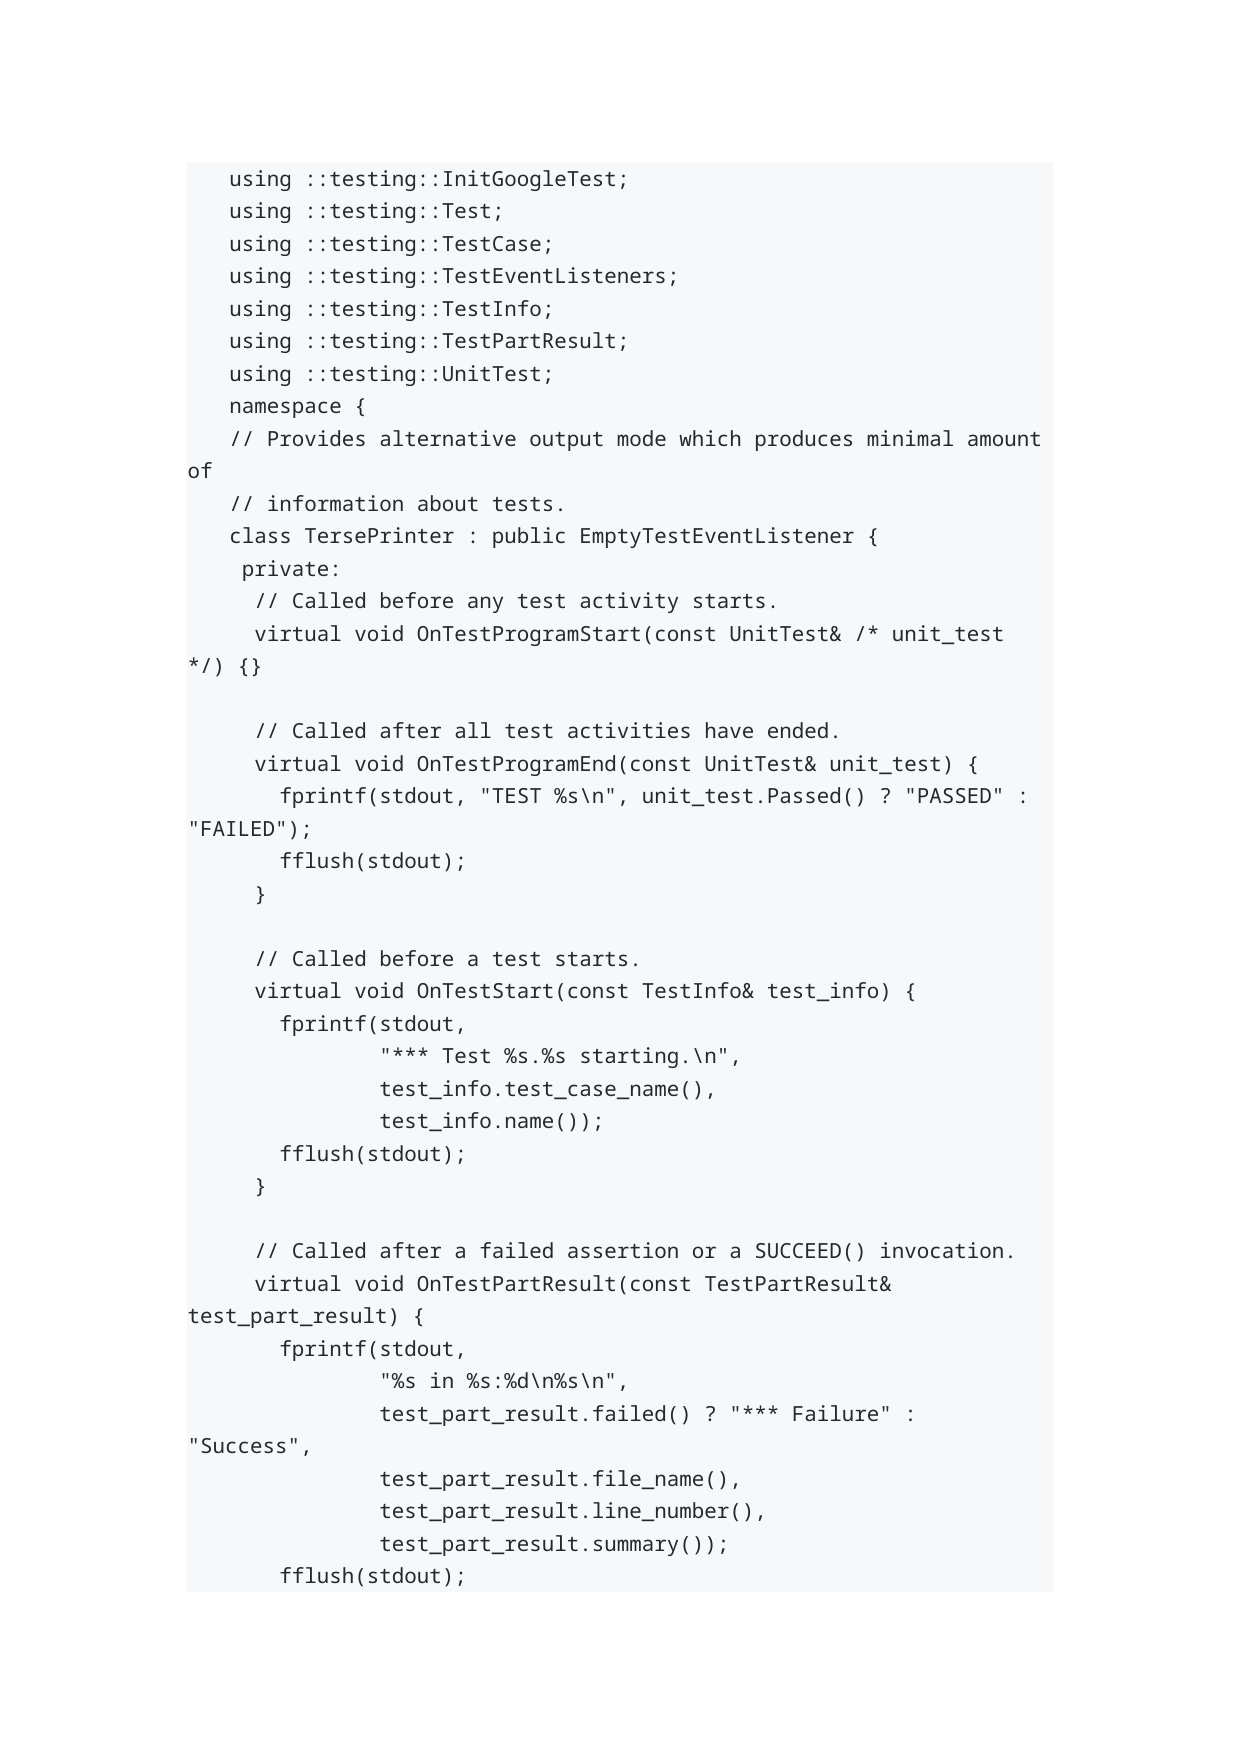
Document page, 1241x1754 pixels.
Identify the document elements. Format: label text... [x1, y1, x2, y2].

text test_part_result.file_name(), [187, 1462, 1053, 1494]
text // Called before a test starts. [187, 942, 1053, 974]
text // information about tests. [187, 487, 1053, 519]
text virtual void OnTestPartResult(const TestPartResult& test_part_result) { [187, 1267, 1053, 1332]
text using ::testing::TestEventListeners; [187, 259, 1053, 292]
text fflush(stdout); [187, 1559, 1053, 1592]
text test_part_result.summary()); [187, 1527, 1053, 1559]
text using ::testing::UnitTest; [187, 357, 1053, 389]
text private: [187, 552, 1053, 584]
text virtual void OnTestProgramEnd(const UnitTest& unit_test) { [187, 747, 1053, 779]
text test_info.name()); [187, 1104, 1053, 1137]
text // Called after all test activities have ended. [187, 714, 1053, 747]
text } [187, 1169, 1053, 1202]
text using ::testing::TestCase; [187, 227, 1053, 259]
text "*** Test %s.%s starting.\n", [187, 1039, 1053, 1072]
text namespace { [187, 389, 1053, 422]
text virtual void OnTestProgramStart(const UnitTest& /* unit_test */) {} [187, 617, 1053, 682]
text // Provides alternative output mode which produces minimal amount of [187, 422, 1053, 487]
text fprintf(stdout, [187, 1007, 1053, 1039]
text // Called after a failed assertion or a SUCCEED() invocation. [187, 1234, 1053, 1267]
text test_part_result.line_number(), [187, 1494, 1053, 1527]
text using ::testing::TestPartResult; [187, 324, 1053, 357]
text test_part_result.failed() ? "*** Failure" : "Success", [187, 1397, 1053, 1462]
text fflush(stdout); [187, 844, 1053, 877]
text "%s in %s:%d\n%s\n", [187, 1364, 1053, 1397]
text fprintf(stdout, [187, 1332, 1053, 1364]
text } [187, 877, 1053, 909]
text fprintf(stdout, "TEST %s\n", unit_test.Passed() ? "PASSED" : "FAILED"); [187, 779, 1053, 844]
text using ::testing::TestInfo; [187, 292, 1053, 324]
text test_info.test_case_name(), [187, 1072, 1053, 1104]
text class TersePrinter : public EmptyTestEventListener { [187, 519, 1053, 552]
text // Called before any test activity starts. [187, 584, 1053, 617]
text using ::testing::InitGoogleTest; [187, 162, 1053, 194]
text using ::testing::Test; [187, 194, 1053, 227]
text fflush(stdout); [187, 1137, 1053, 1169]
text virtual void OnTestStart(const TestInfo& test_info) { [187, 974, 1053, 1007]
